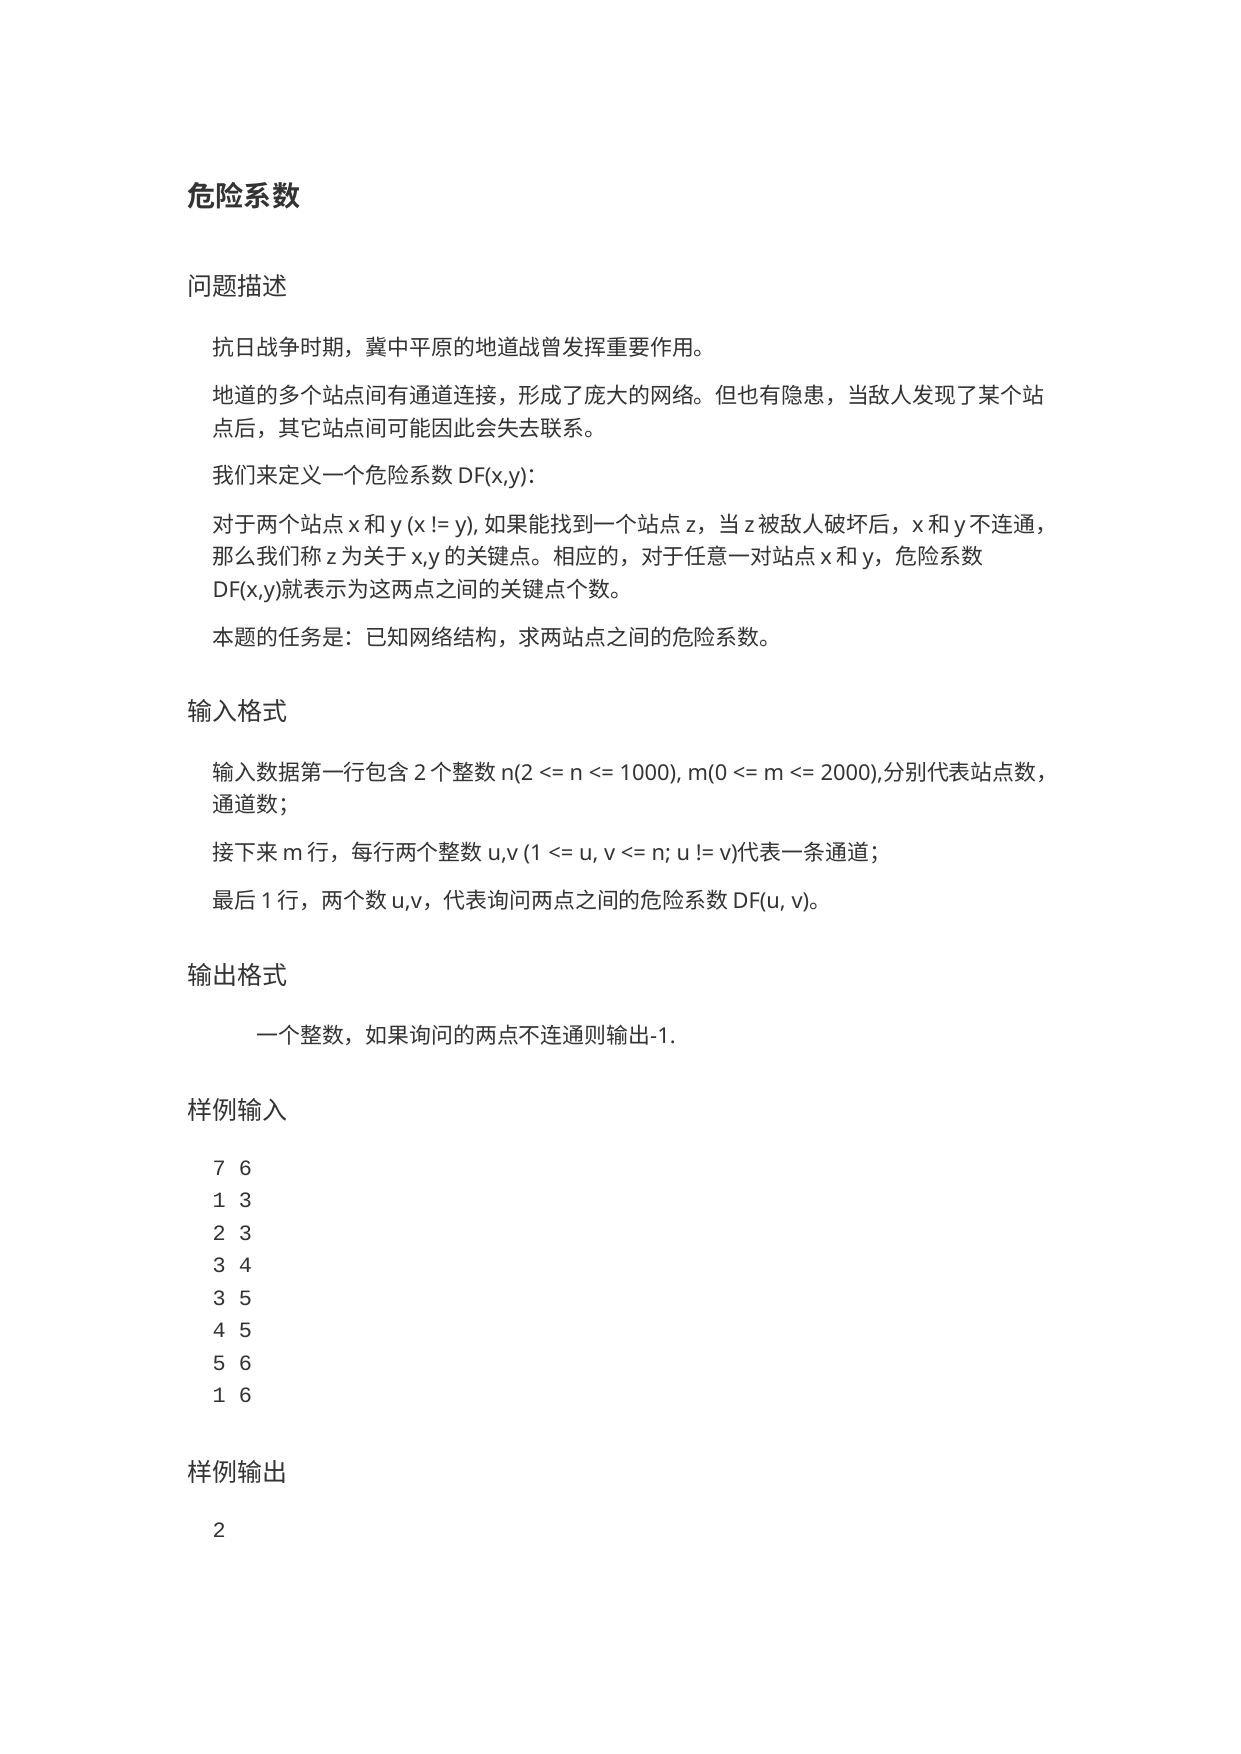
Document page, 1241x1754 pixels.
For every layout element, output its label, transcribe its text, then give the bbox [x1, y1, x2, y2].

text 最后1行，两个数u,v，代表询问两点之间的危险系数DF(u, v)。 [212, 883, 1053, 916]
text 对于两个站点x和y (x != y), 如果能找到一个站点z，当z被敌人破坏后，x和y不连通，那么我们称z为关于x,y的关键点。相应的，对于任意一对站点x和y，危险系数DF(x,y)就表示为这两点之间的关键点个数。 [212, 506, 1053, 604]
text 抗日战争时期，冀中平原的地道战曾发挥重要作用。 [212, 329, 1053, 362]
text 地道的多个站点间有通道连接，形成了庞大的网络。但也有隐患，当敌人发现了某个站点后，其它站点间可能因此会失去联系。 [212, 378, 1053, 443]
text 本题的任务是：已知网络结构，求两站点之间的危险系数。 [212, 619, 1053, 652]
text 2 [212, 1516, 1053, 1548]
text 一个整数，如果询问的两点不连通则输出-1. [212, 1018, 1053, 1051]
text 样例输出 [187, 1438, 1053, 1503]
text 我们来定义一个危险系数DF(x,y)： [212, 458, 1053, 491]
text 输入格式 [187, 677, 1053, 742]
text 输出格式 [187, 941, 1053, 1006]
text 接下来m行，每行两个整数 u,v (1 <= u, v <= n; u != v)代表一条通道； [212, 835, 1053, 868]
text 危险系数 [187, 162, 1053, 227]
text 7 6 1 3 2 3 3 4 3 5 4 5 5 6 1 6 [212, 1153, 1053, 1413]
text 问题描述 [187, 252, 1053, 317]
text 输入数据第一行包含2个整数n(2 <= n <= 1000), m(0 <= m <= 2000),分别代表站点数，通道数； [212, 754, 1053, 819]
text 样例输入 [187, 1076, 1053, 1141]
